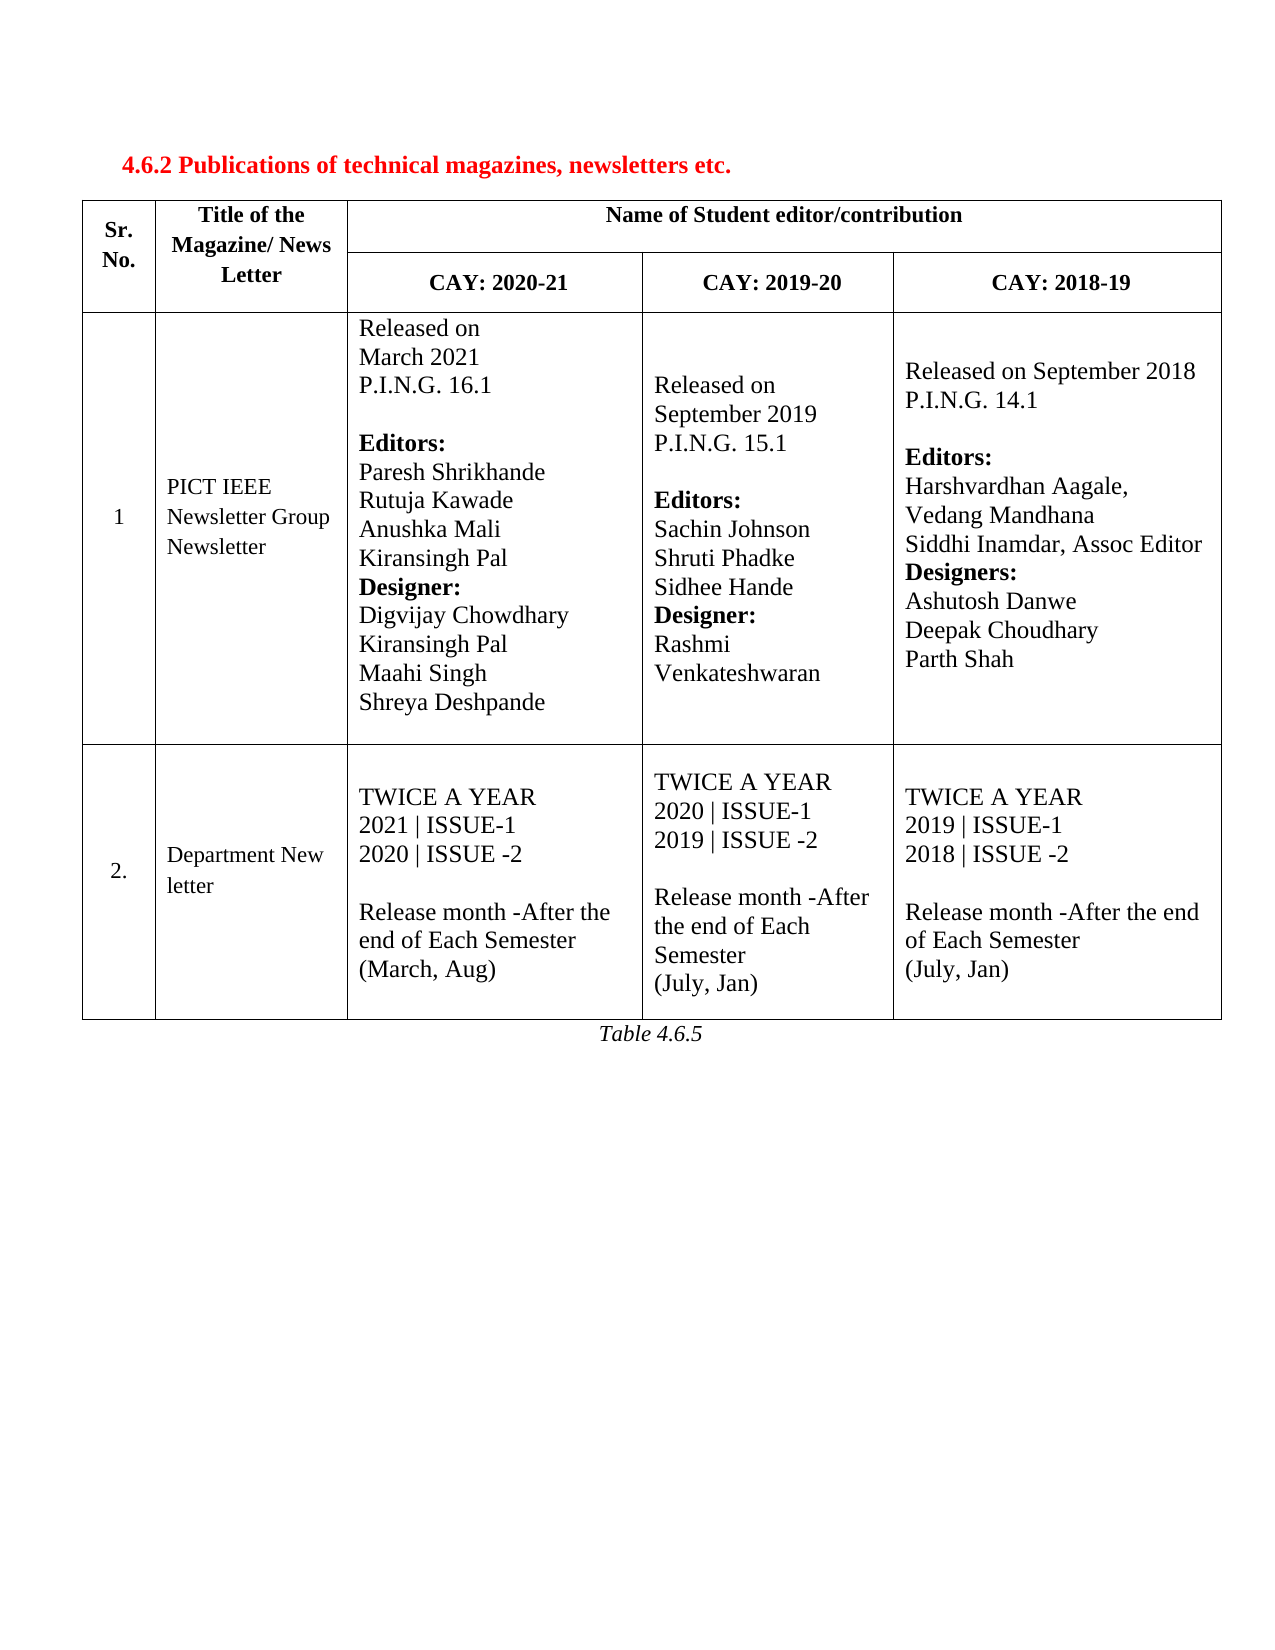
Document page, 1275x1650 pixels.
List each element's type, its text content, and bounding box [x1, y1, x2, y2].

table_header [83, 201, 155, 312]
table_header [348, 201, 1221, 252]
text Table 4.6.5 [122, 1020, 1181, 1046]
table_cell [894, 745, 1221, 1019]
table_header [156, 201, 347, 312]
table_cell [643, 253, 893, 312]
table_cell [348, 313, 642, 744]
text 4.6.2 Publications of technical magazines, newsletters etc. [122, 150, 1181, 179]
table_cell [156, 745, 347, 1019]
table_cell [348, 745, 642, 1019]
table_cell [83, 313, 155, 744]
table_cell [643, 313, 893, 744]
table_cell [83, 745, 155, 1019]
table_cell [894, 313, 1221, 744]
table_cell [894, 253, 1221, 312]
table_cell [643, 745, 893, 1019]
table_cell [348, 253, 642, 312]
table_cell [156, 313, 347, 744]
